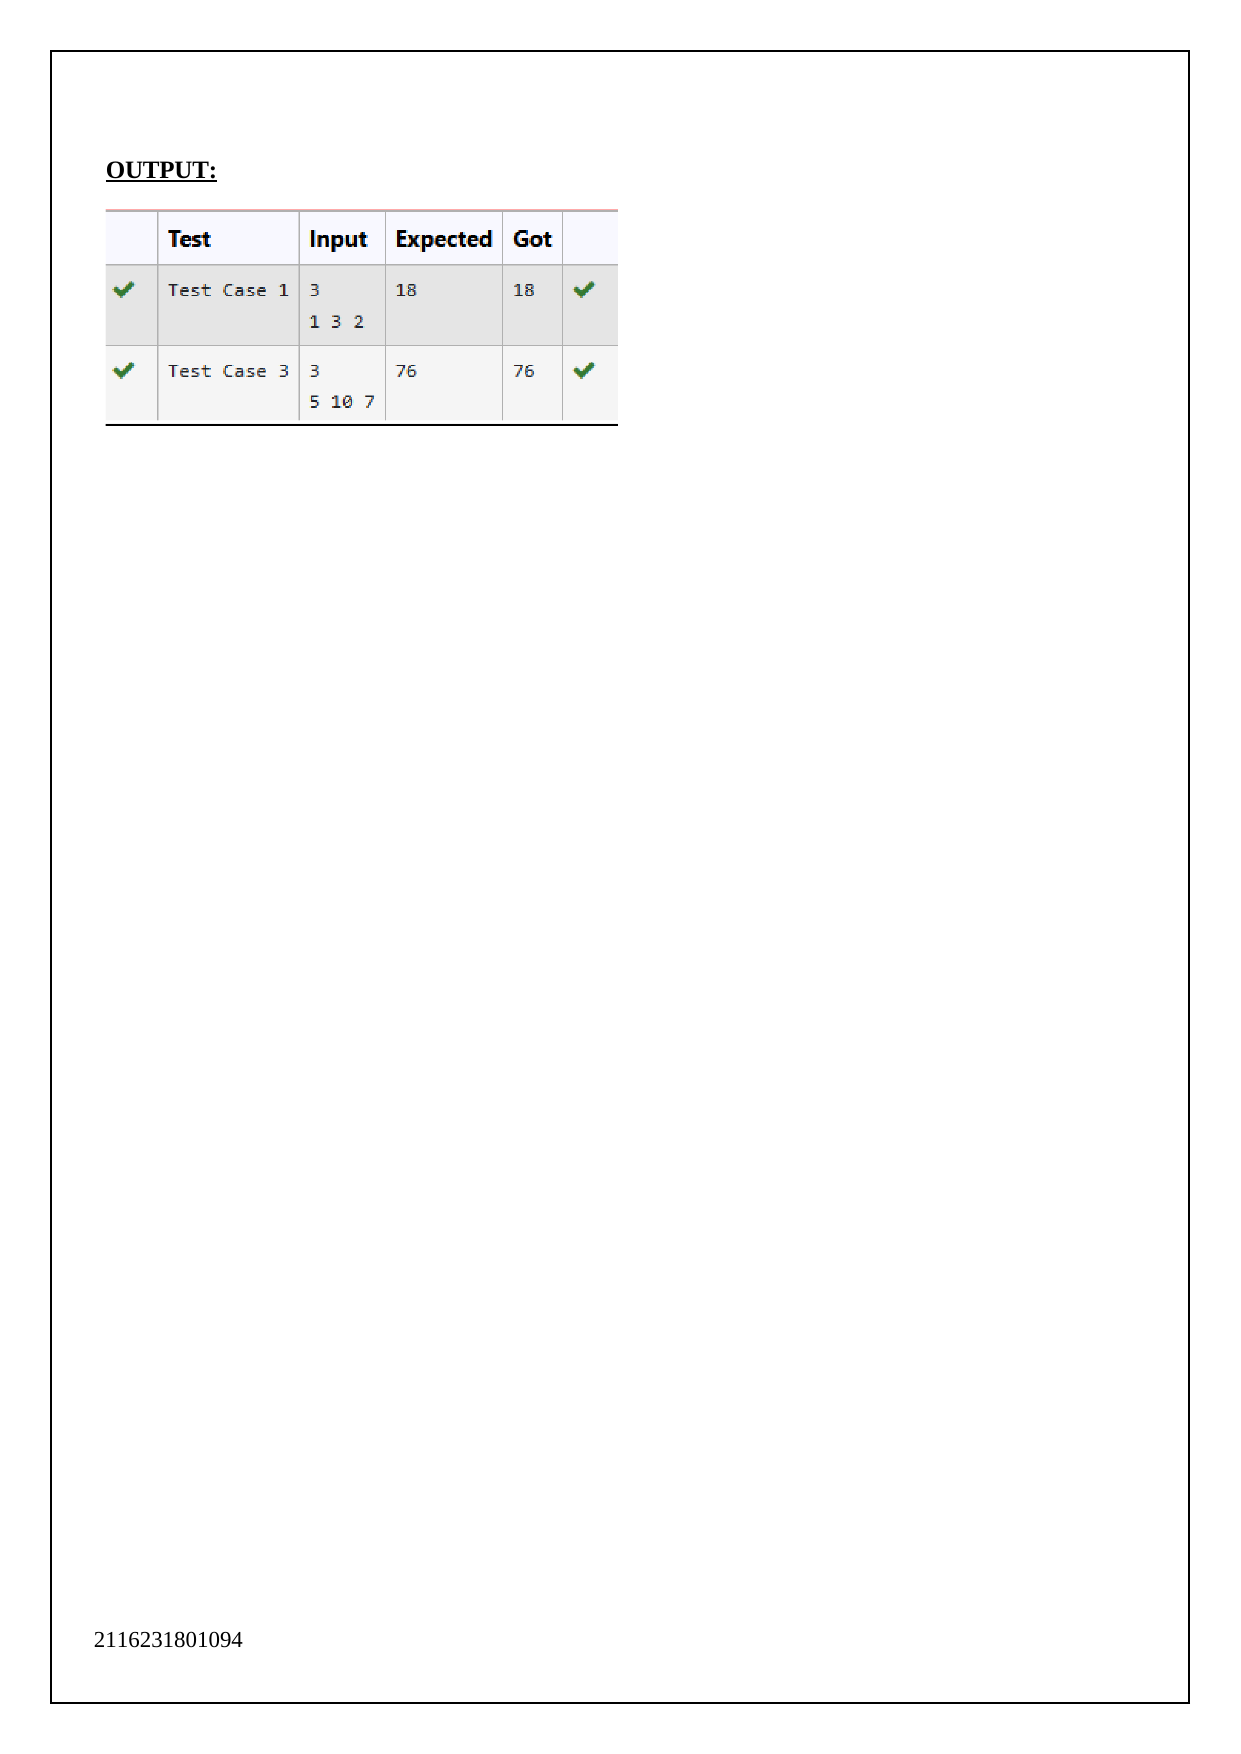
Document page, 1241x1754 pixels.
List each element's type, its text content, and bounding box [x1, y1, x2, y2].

picture [105, 209, 618, 426]
text OUTPUT: [106, 155, 1155, 184]
